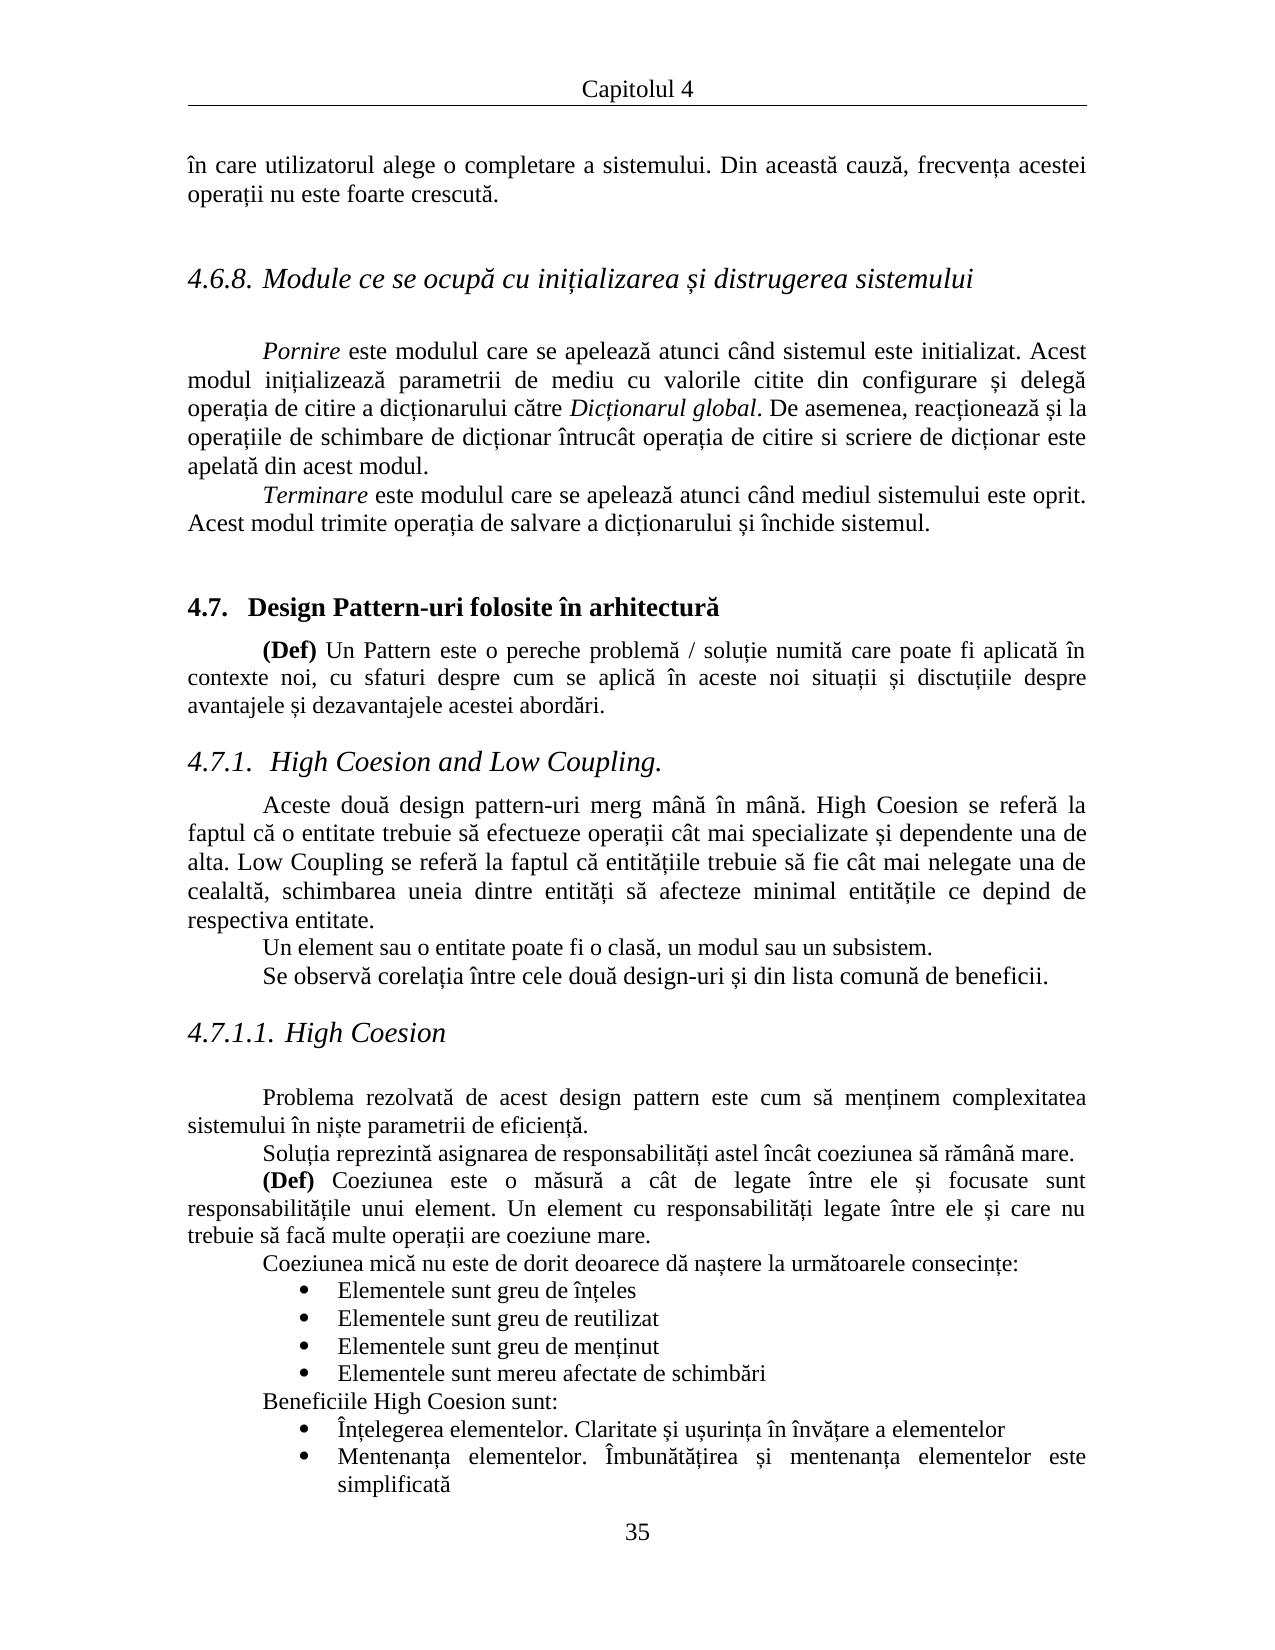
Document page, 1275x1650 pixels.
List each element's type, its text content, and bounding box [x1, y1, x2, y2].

text Aceste două design pattern-uri merg mână în mână. High Coesion se referă la faptul că o entitate trebuie să efectueze operații cât mai specializate și dependente una de alta. Low Coupling se referă la faptul că entitățiile trebuie să fie cât mai nelegate una de cealaltă, schimbarea uneia dintre entități să afecteze minimal entitățile ce depind de respectiva entitate. [187, 790, 1087, 933]
list Mentenanța elementelor. Îmbunătățirea și mentenanța elementelor este simplificată [300, 1442, 1087, 1497]
text Se observă corelația între cele două design-uri și din lista comună de beneficii. [187, 961, 1087, 990]
text Terminare este modulul care se apelează atunci când mediul sistemului este oprit. Acest modul trimite operația de salvare a dicționarului și închide sistemul. [187, 480, 1087, 537]
list Elementele sunt mereu afectate de schimbări [300, 1359, 1087, 1387]
text (Def) Coeziunea este o măsură a cât de legate între ele și focusate sunt responsabilitățile unui element. Un element cu responsabilități legate între ele și care nu trebuie să facă multe operații are coeziune mare. [187, 1166, 1087, 1249]
text Beneficiile High Coesion sunt: [187, 1387, 1087, 1414]
list Elementele sunt greu de reutilizat [300, 1304, 1087, 1332]
subtitle High Coesion [187, 1015, 1087, 1048]
subtitle Design Pattern-uri folosite în arhitectură [187, 591, 1087, 622]
text Problema rezolvată de acest design pattern este cum să menținem complexitatea sistemului în niște parametrii de eficiență. [187, 1083, 1087, 1138]
text Pornire este modulul care se apelează atunci când sistemul este initializat. Acest modul inițializează parametrii de mediu cu valorile citite din configurare și delegă operația de citire a dicționarului către Dicționarul global. De asemenea, reacționează și la operațiile de schimbare de dicționar întrucât operația de citire si scriere de dicționar este apelată din acest modul. [187, 336, 1087, 480]
subtitle High Coesion and Low Coupling. [187, 744, 1087, 777]
subtitle Module ce se ocupă cu inițializarea și distrugerea sistemului [187, 261, 1087, 295]
list Elementele sunt greu de menținut [300, 1332, 1087, 1359]
text Coeziunea mică nu este de dorit deoarece dă naștere la următoarele consecințe: [187, 1249, 1087, 1277]
list Elementele sunt greu de înțeles [300, 1277, 1087, 1304]
text (Def) Un Pattern este o pereche problemă / soluție numită care poate fi aplicată în contexte noi, cu sfaturi despre cum se aplică în aceste noi situații și disctuțiile despre avantajele și dezavantajele acestei abordări. [187, 635, 1087, 719]
list Înțelegerea elementelor. Claritate și ușurința în învățare a elementelor [300, 1414, 1087, 1442]
text Un element sau o entitate poate fi o clasă, un modul sau un subsistem. [187, 933, 1087, 961]
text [187, 150, 1087, 207]
text Soluția reprezintă asignarea de responsabilități astel încât coeziunea să rămână mare. [187, 1138, 1087, 1166]
